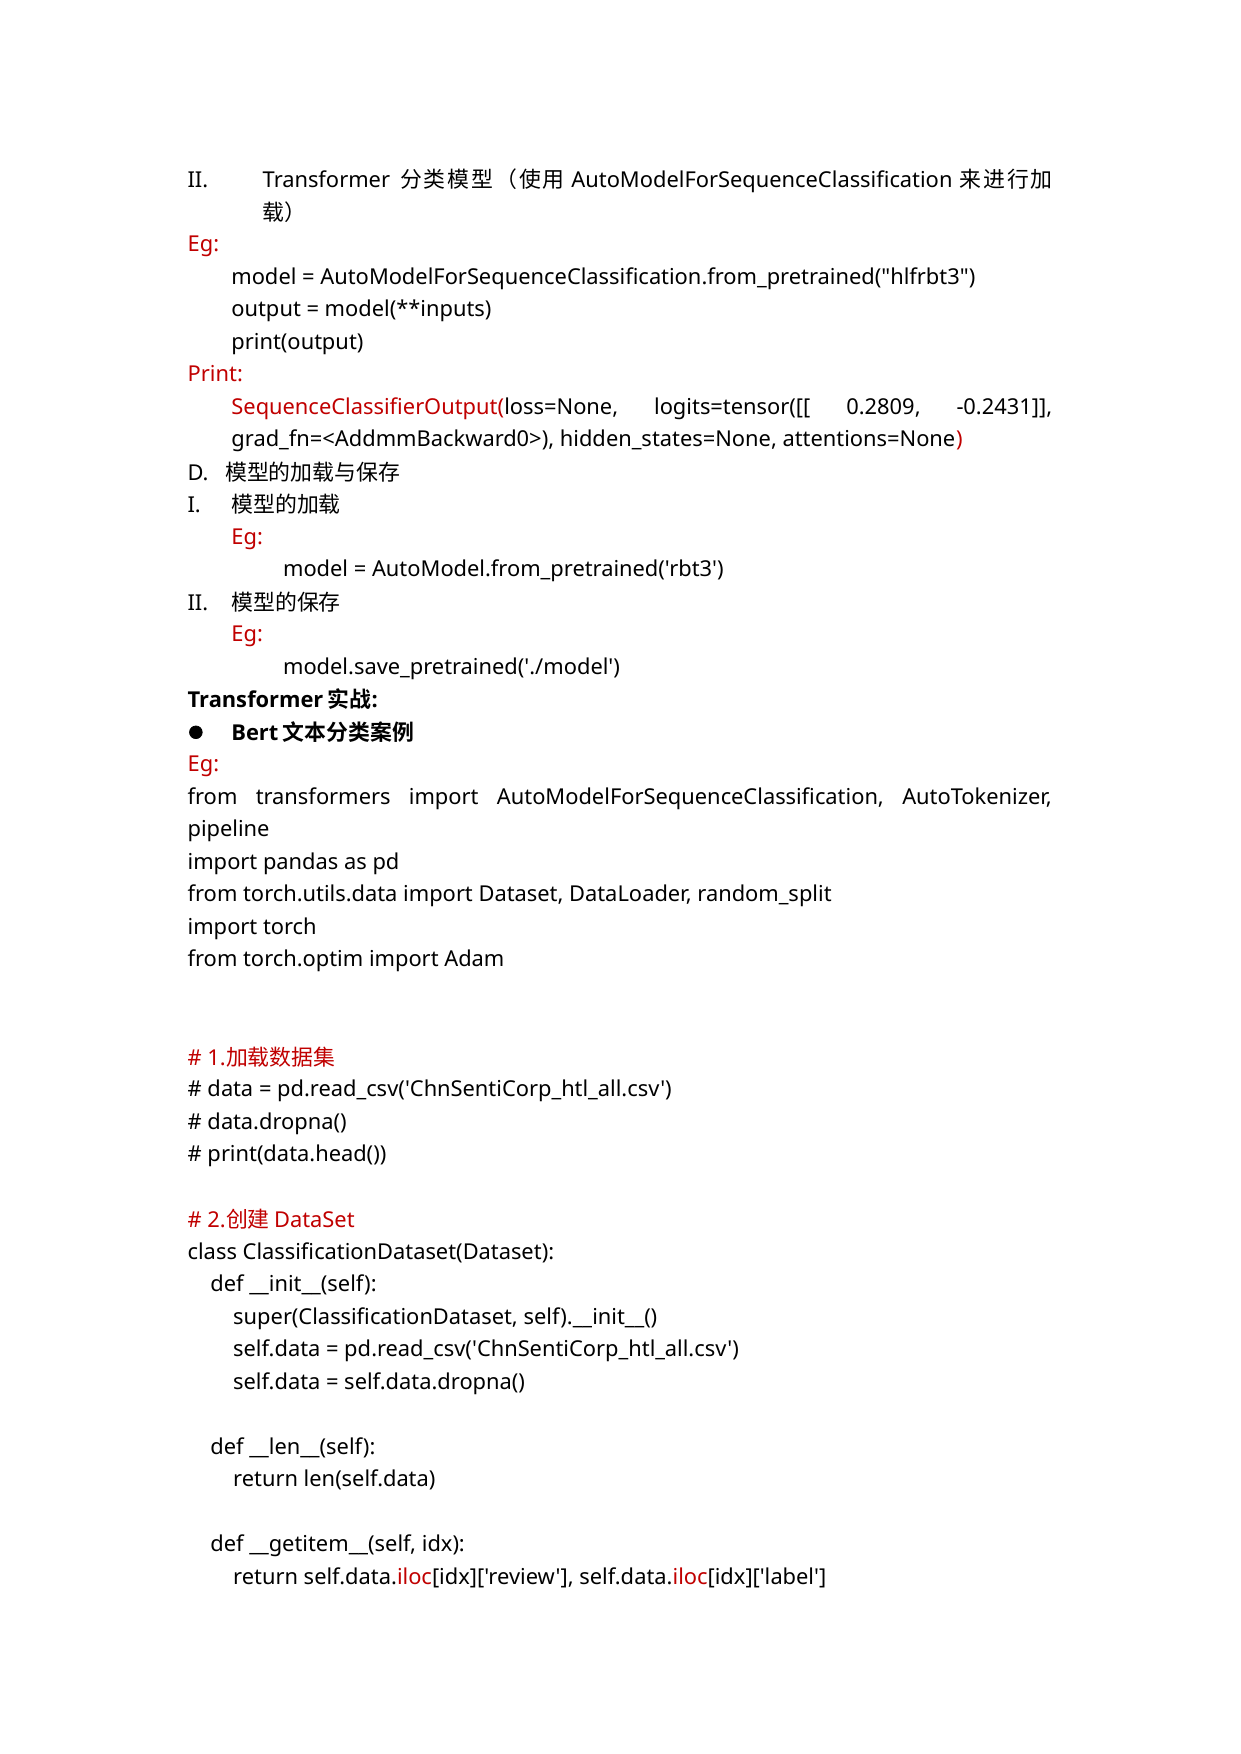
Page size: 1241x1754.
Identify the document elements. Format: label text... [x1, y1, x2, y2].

text model.save_pretrained('./model') [187, 649, 1053, 682]
list 模型的加载 [187, 487, 1053, 519]
text Transformer实战: [187, 682, 1053, 714]
text output = model(**inputs) [231, 292, 1053, 324]
text model = AutoModelForSequenceClassification.from_pretrained("hlfrbt3") [231, 259, 1053, 292]
list Transformer 分类模型（使用AutoModelForSequenceClassification来进行加载） [187, 162, 1053, 227]
list Eg: [187, 519, 1053, 552]
text Eg: [187, 747, 1053, 779]
text SequenceClassifierOutput(loss=None, logits=tensor([[ 0.2809, -0.2431]], grad_fn=<AddmmBackward0>), hidden_states=None, attentions=None) [231, 389, 1053, 454]
list Eg: [187, 227, 1053, 259]
text print(output) [231, 324, 1053, 357]
text Print: [187, 357, 1053, 389]
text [187, 779, 1053, 1592]
text model = AutoModel.from_pretrained('rbt3') [187, 552, 1053, 584]
list 模型的加载与保存 [187, 454, 1053, 487]
list Eg: [187, 617, 1053, 649]
list 模型的保存 [187, 584, 1053, 617]
list Bert文本分类案例 [187, 714, 1053, 747]
